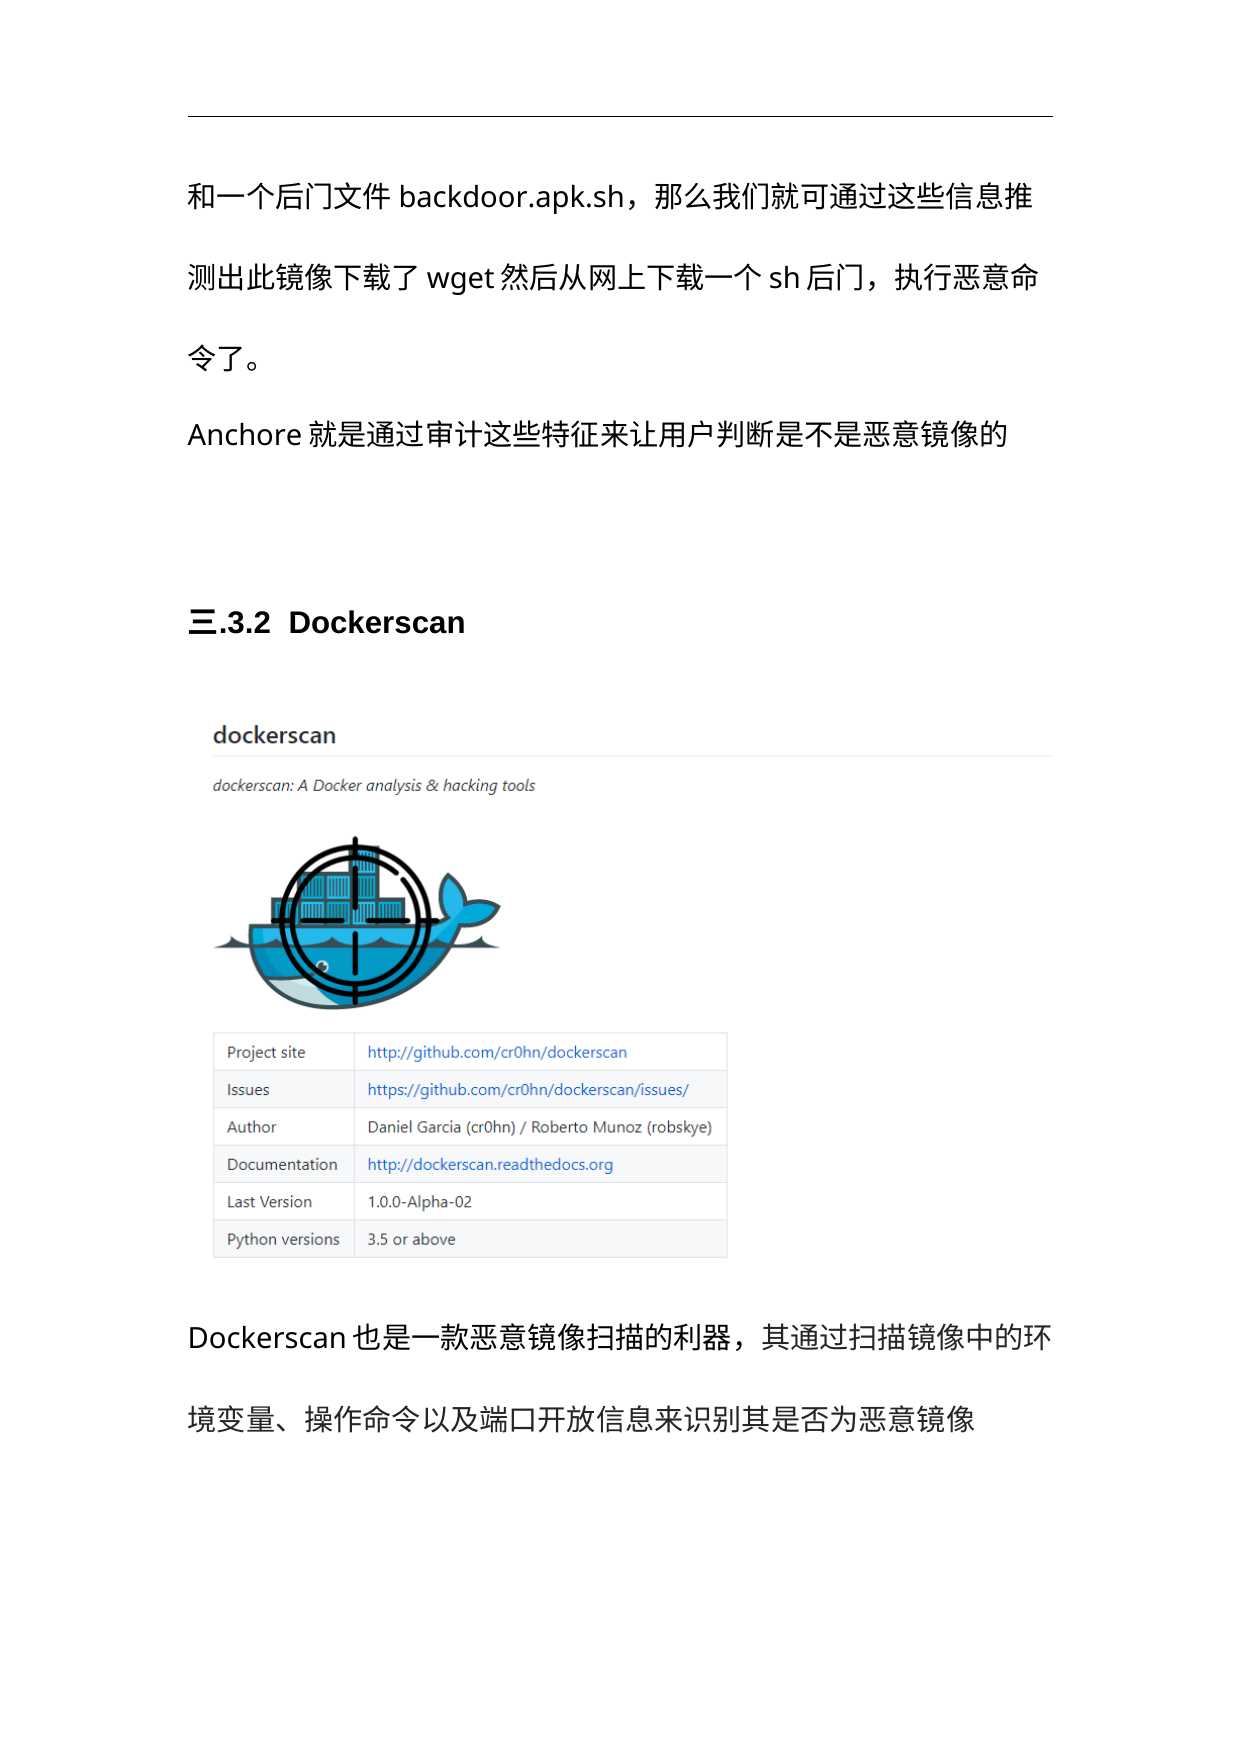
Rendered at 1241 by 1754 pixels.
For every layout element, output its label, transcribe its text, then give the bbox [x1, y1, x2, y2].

text Dockerscan也是一款恶意镜像扫描的利器，其通过扫描镜像中的环境变量、操作命令以及端口开放信息来识别其是否为恶意镜像 [187, 1304, 1053, 1450]
picture [187, 712, 1053, 1273]
text Anchore就是通过审计这些特征来让用户判断是不是恶意镜像的 [187, 400, 1053, 465]
text Dockerscan [187, 587, 1053, 652]
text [187, 162, 1053, 389]
